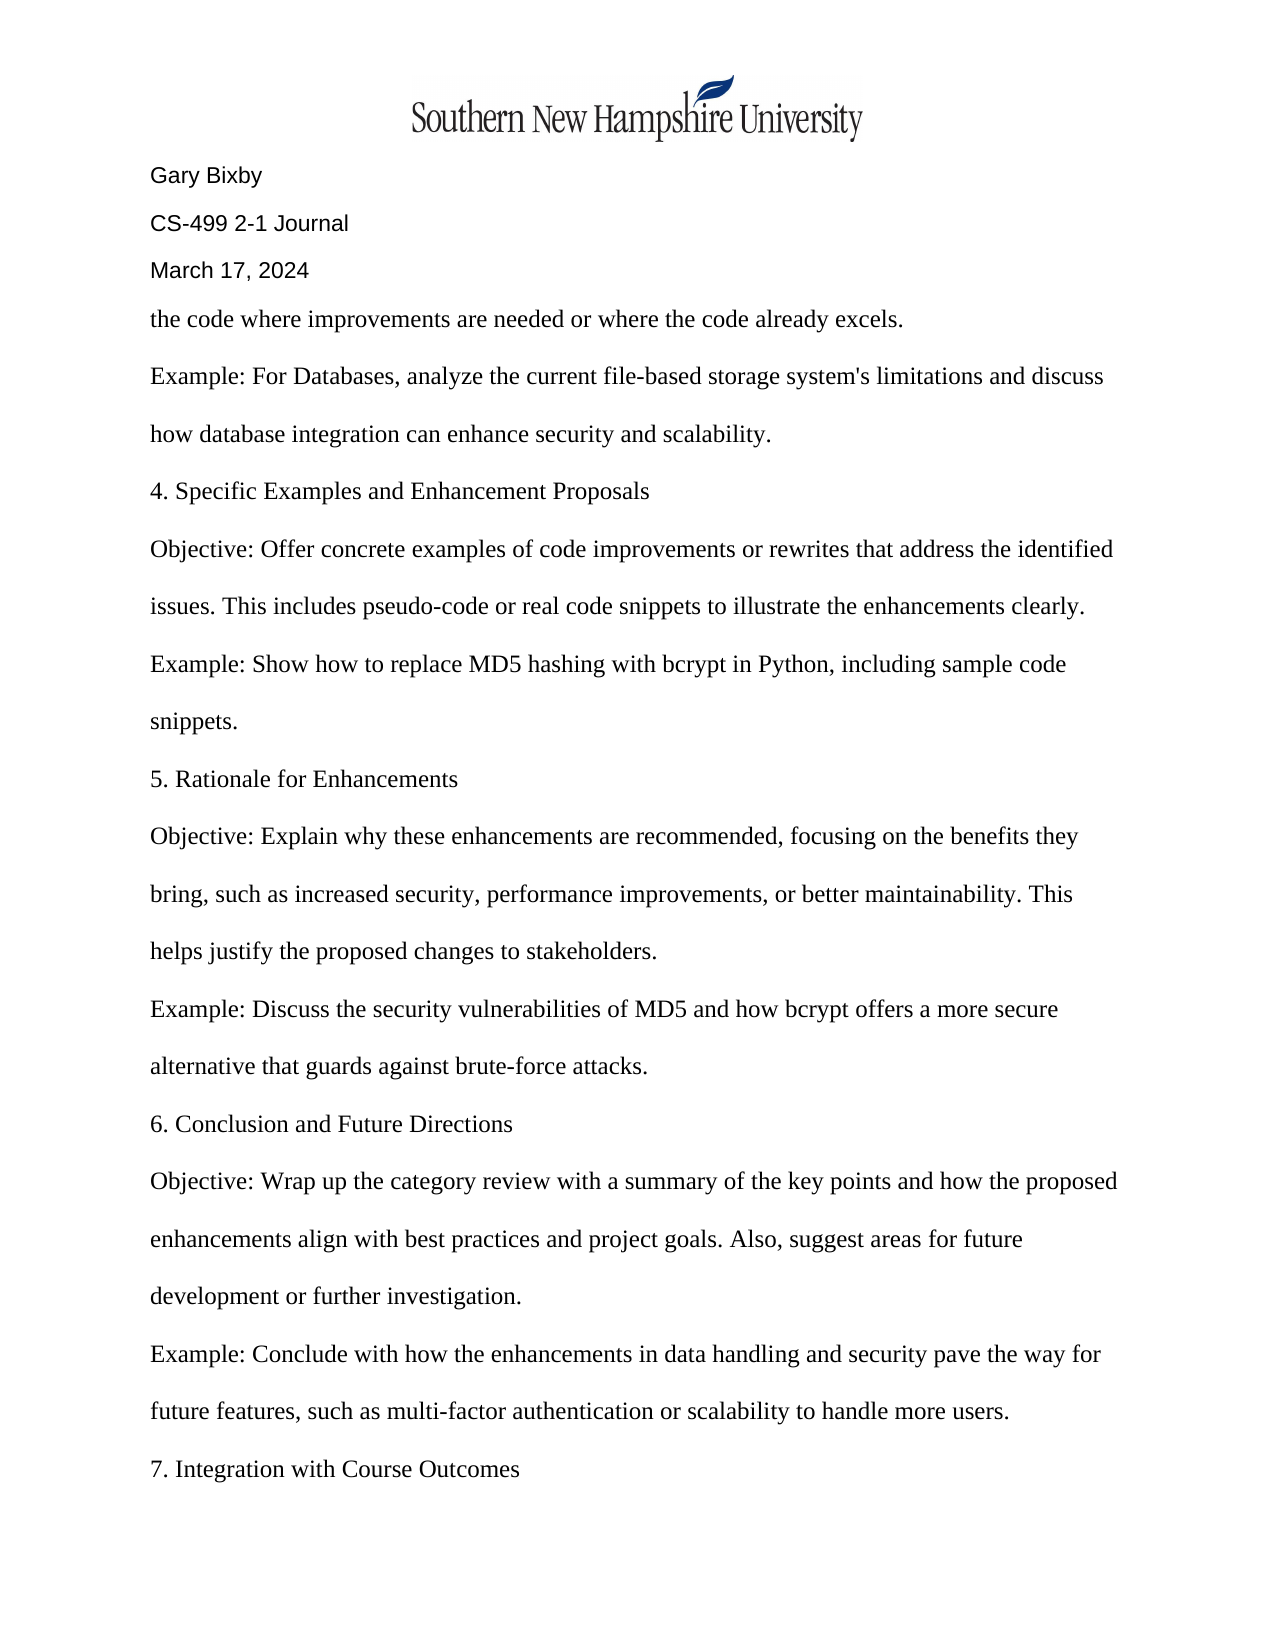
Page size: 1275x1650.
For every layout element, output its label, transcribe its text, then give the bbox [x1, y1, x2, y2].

text Objective: Explain why these enhancements are recommended, focusing on the benefits they bring, such as increased security, performance improvements, or better maintainability. This helps justify the proposed changes to stakeholders. [150, 821, 1125, 965]
text Objective: Offer concrete examples of code improvements or rewrites that address the identified issues. This includes pseudo-code or real code snippets to illustrate the enhancements clearly. [150, 534, 1125, 620]
text Objective: Wrap up the category review with a summary of the key points and how the proposed enhancements align with best practices and project goals. Also, suggest areas for future development or further investigation. [150, 1166, 1125, 1310]
text Example: Discuss the security vulnerabilities of MD5 and how bcrypt offers a more secure alternative that guards against brute-force attacks. [150, 994, 1125, 1080]
text Example: Conclude with how the enhancements in data handling and security pave the way for future features, such as multi-factor authentication or scalability to handle more users. [150, 1339, 1125, 1425]
text Example: For Databases, analyze the current file-based storage system's limitations and discuss how database integration can enhance security and scalability. [150, 361, 1125, 448]
picture [412, 75, 863, 142]
text Example: Show how to replace MD5 hashing with bcrypt in Python, including sample code snippets. [150, 649, 1125, 735]
text 6. Conclusion and Future Directions [150, 1109, 1125, 1138]
text 5. Rationale for Enhancements [150, 764, 1125, 793]
text 4. Specific Examples and Enhancement Proposals [150, 476, 1125, 505]
text 7. Integration with Course Outcomes [150, 1454, 1125, 1483]
